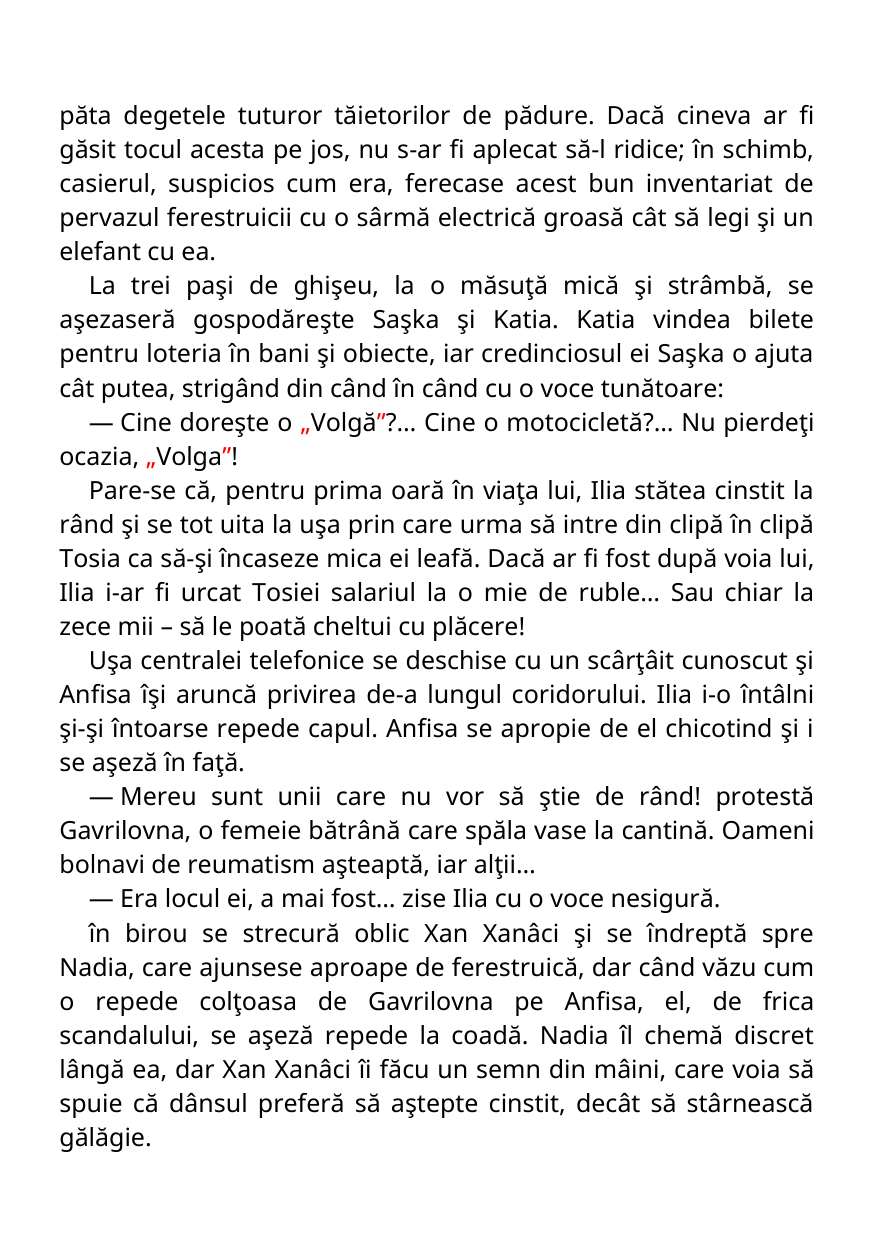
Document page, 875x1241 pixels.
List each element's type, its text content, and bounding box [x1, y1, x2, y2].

text Pare-se că, pentru prima oară în viaţa lui, Ilia stătea cinstit la rând şi se tot uita la uşa prin care urma să intre din clipă în clipă Tosia ca să-şi încaseze mica ei leafă. Dacă ar fi fost după voia lui, Ilia i-ar fi urcat Tosiei salariul la o mie de ruble… Sau chiar la zece mii – să le poată cheltui cu plăcere! [59, 472, 815, 643]
text — Cine doreşte o „Volgă”?… Cine o motocicletă?… Nu pierdeţi ocazia, „Volga”! [59, 404, 815, 472]
text în birou se strecură oblic Xan Xanâci şi se îndreptă spre Nadia, care ajunsese aproape de ferestruică, dar când văzu cum o repede colţoasa de Gavrilovna pe Anfisa, el, de frica scandalului, se aşeză repede la coadă. Nadia îl chemă discret lângă ea, dar Xan Xanâci îi făcu un semn din mâini, care voia să spuie că dânsul preferă să aştepte cinstit, decât să stârnească gălăgie. [59, 915, 815, 1154]
text — Mereu sunt unii care nu vor să ştie de rând! protestă Gavrilovna, o femeie bătrână care spăla vase la cantină. Oameni bolnavi de reumatism aşteaptă, iar alţii… [59, 779, 815, 881]
text — Era locul ei, a mai fost… zise Ilia cu o voce nesigură. [59, 881, 815, 915]
text Uşa centralei telefonice se deschise cu un scârţâit cunoscut şi Anfisa îşi aruncă privirea de-a lungul coridorului. Ilia i-o întâlni şi-şi întoarse repede capul. Anfisa se apropie de el chicotind şi i se aşeză în faţă. [59, 643, 815, 779]
text La trei paşi de ghişeu, la o măsuţă mică şi strâmbă, se aşezaseră gospodăreşte Saşka şi Katia. Katia vindea bilete pentru loteria în bani şi obiecte, iar credinciosul ei Saşka o ajuta cât putea, strigând din când în când cu o voce tunătoare: [59, 268, 815, 404]
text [59, 98, 815, 268]
